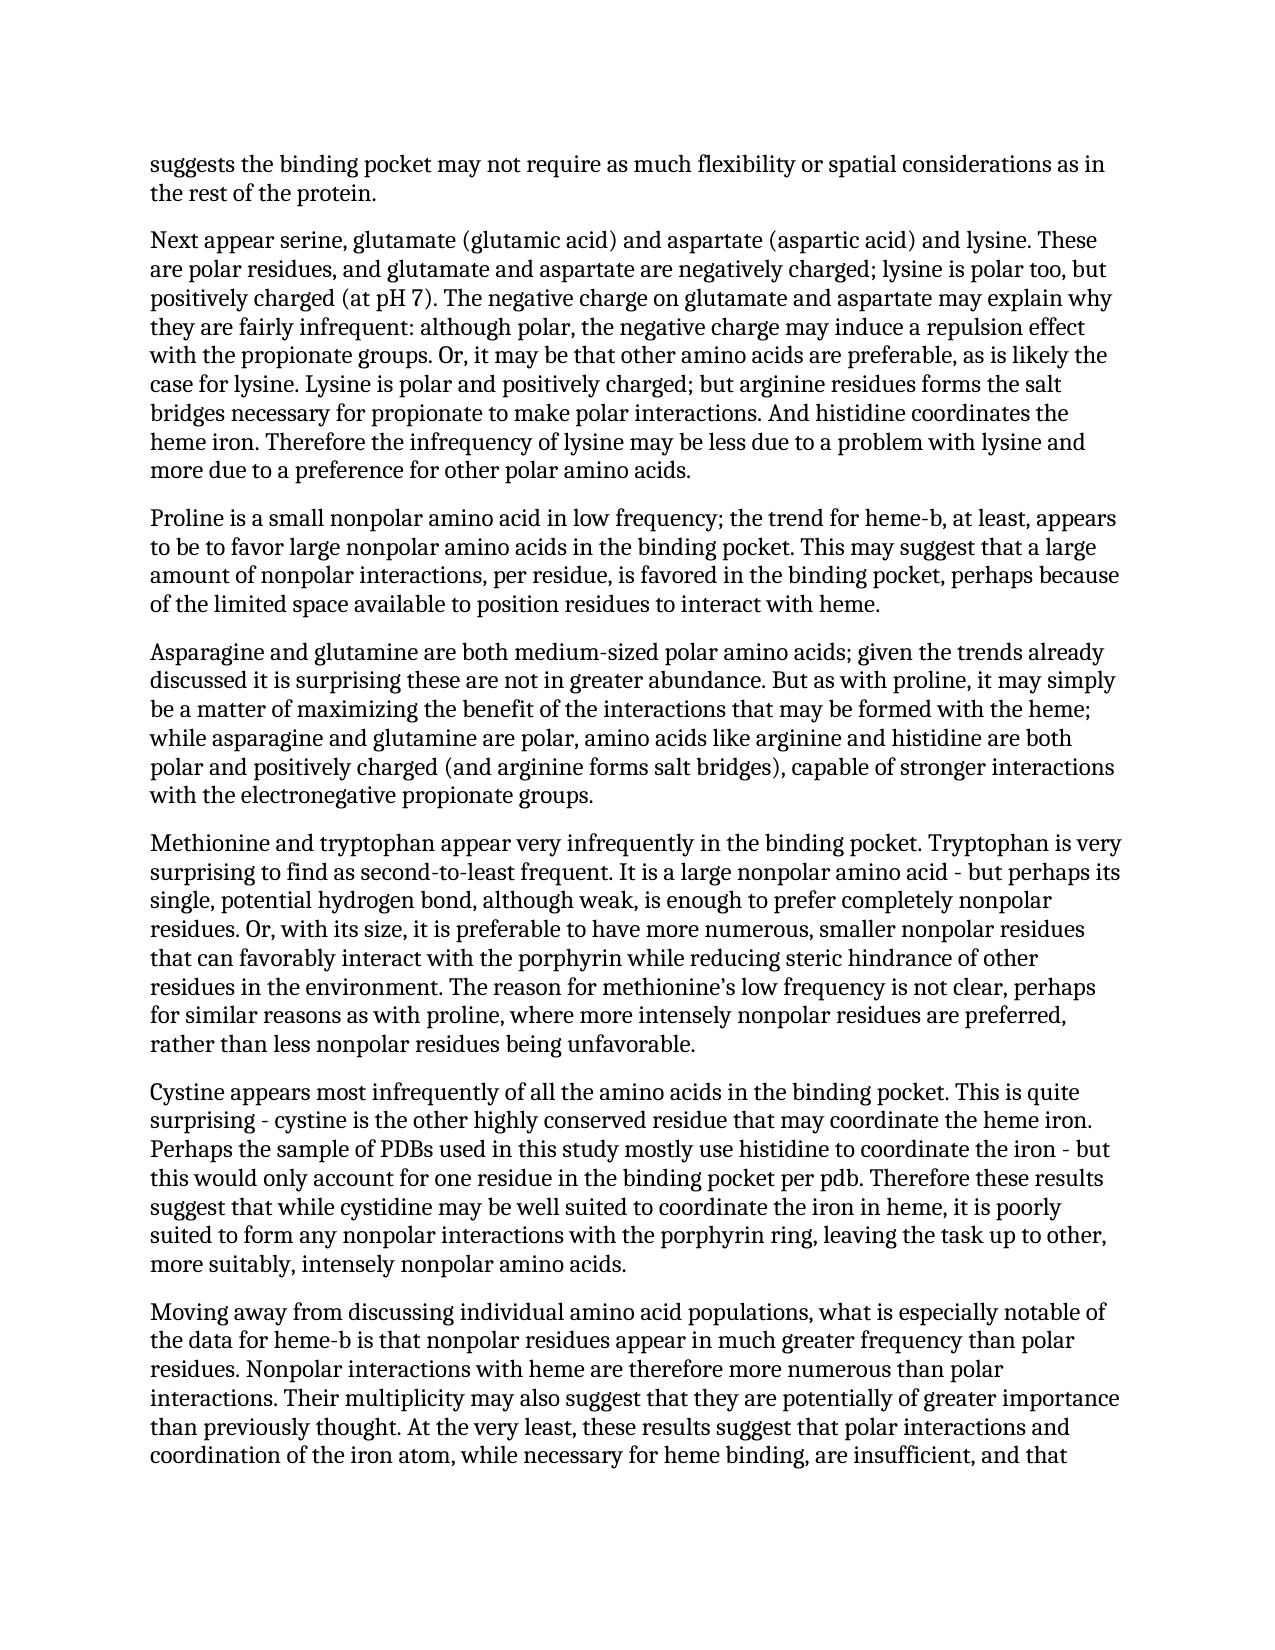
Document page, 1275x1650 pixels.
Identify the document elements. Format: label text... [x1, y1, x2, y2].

text Next appear serine, glutamate (glutamic acid) and aspartate (aspartic acid) and lysine. These are polar residues, and glutamate and aspartate are negatively charged; lysine is polar too, but positively charged (at pH 7). The negative charge on glutamate and aspartate may explain why they are fairly infrequent: although polar, the negative charge may induce a repulsion effect with the propionate groups. Or, it may be that other amino acids are preferable, as is likely the case for lysine. Lysine is polar and positively charged; but arginine residues forms the salt bridges necessary for propionate to make polar interactions. And histidine coordinates the heme iron. Therefore the infrequency of lysine may be less due to a problem with lysine and more due to a preference for other polar amino acids. [150, 226, 1125, 485]
text Asparagine and glutamine are both medium-sized polar amino acids; given the trends already discussed it is surprising these are not in greater abundance. But as with proline, it may simply be a matter of maximizing the benefit of the interactions that may be formed with the heme; while asparagine and glutamine are polar, amino acids like arginine and histidine are both polar and positively charged (and arginine forms salt bridges), capable of stronger interactions with the electronegative propionate groups. [150, 637, 1125, 810]
text Proline is a small nonpolar amino acid in low frequency; the trend for heme-b, at least, appears to be to favor large nonpolar amino acids in the binding pocket. This may suggest that a large amount of nonpolar interactions, per residue, is favored in the binding pocket, perhaps because of the limited space available to position residues to interact with heme. [150, 504, 1125, 619]
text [150, 150, 1125, 207]
text Methionine and tryptophan appear very infrequently in the binding pocket. Tryptophan is very surprising to find as second-to-least frequent. It is a large nonpolar amino acid - but perhaps its single, potential hydrogen bond, although weak, is enough to prefer completely nonpolar residues. Or, with its size, it is preferable to have more numerous, smaller nonpolar residues that can favorably interact with the porphyrin while reducing steric hindrance of other residues in the environment. The reason for methionine’s low frequency is not clear, perhaps for similar reasons as with proline, where more intensely nonpolar residues are preferred, rather than less nonpolar residues being unfavorable. [150, 829, 1125, 1059]
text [150, 1297, 1125, 1470]
text Cystine appears most infrequently of all the amino acids in the binding pocket. This is quite surprising - cystine is the other highly conserved residue that may coordinate the heme iron. Perhaps the sample of PDBs used in this study mostly use histidine to coordinate the iron - but this would only account for one residue in the binding pocket per pdb. Therefore these results suggest that while cystidine may be well suited to coordinate the iron in heme, it is poorly suited to form any nonpolar interactions with the porphyrin ring, leaving the task up to other, more suitably, intensely nonpolar amino acids. [150, 1077, 1125, 1279]
